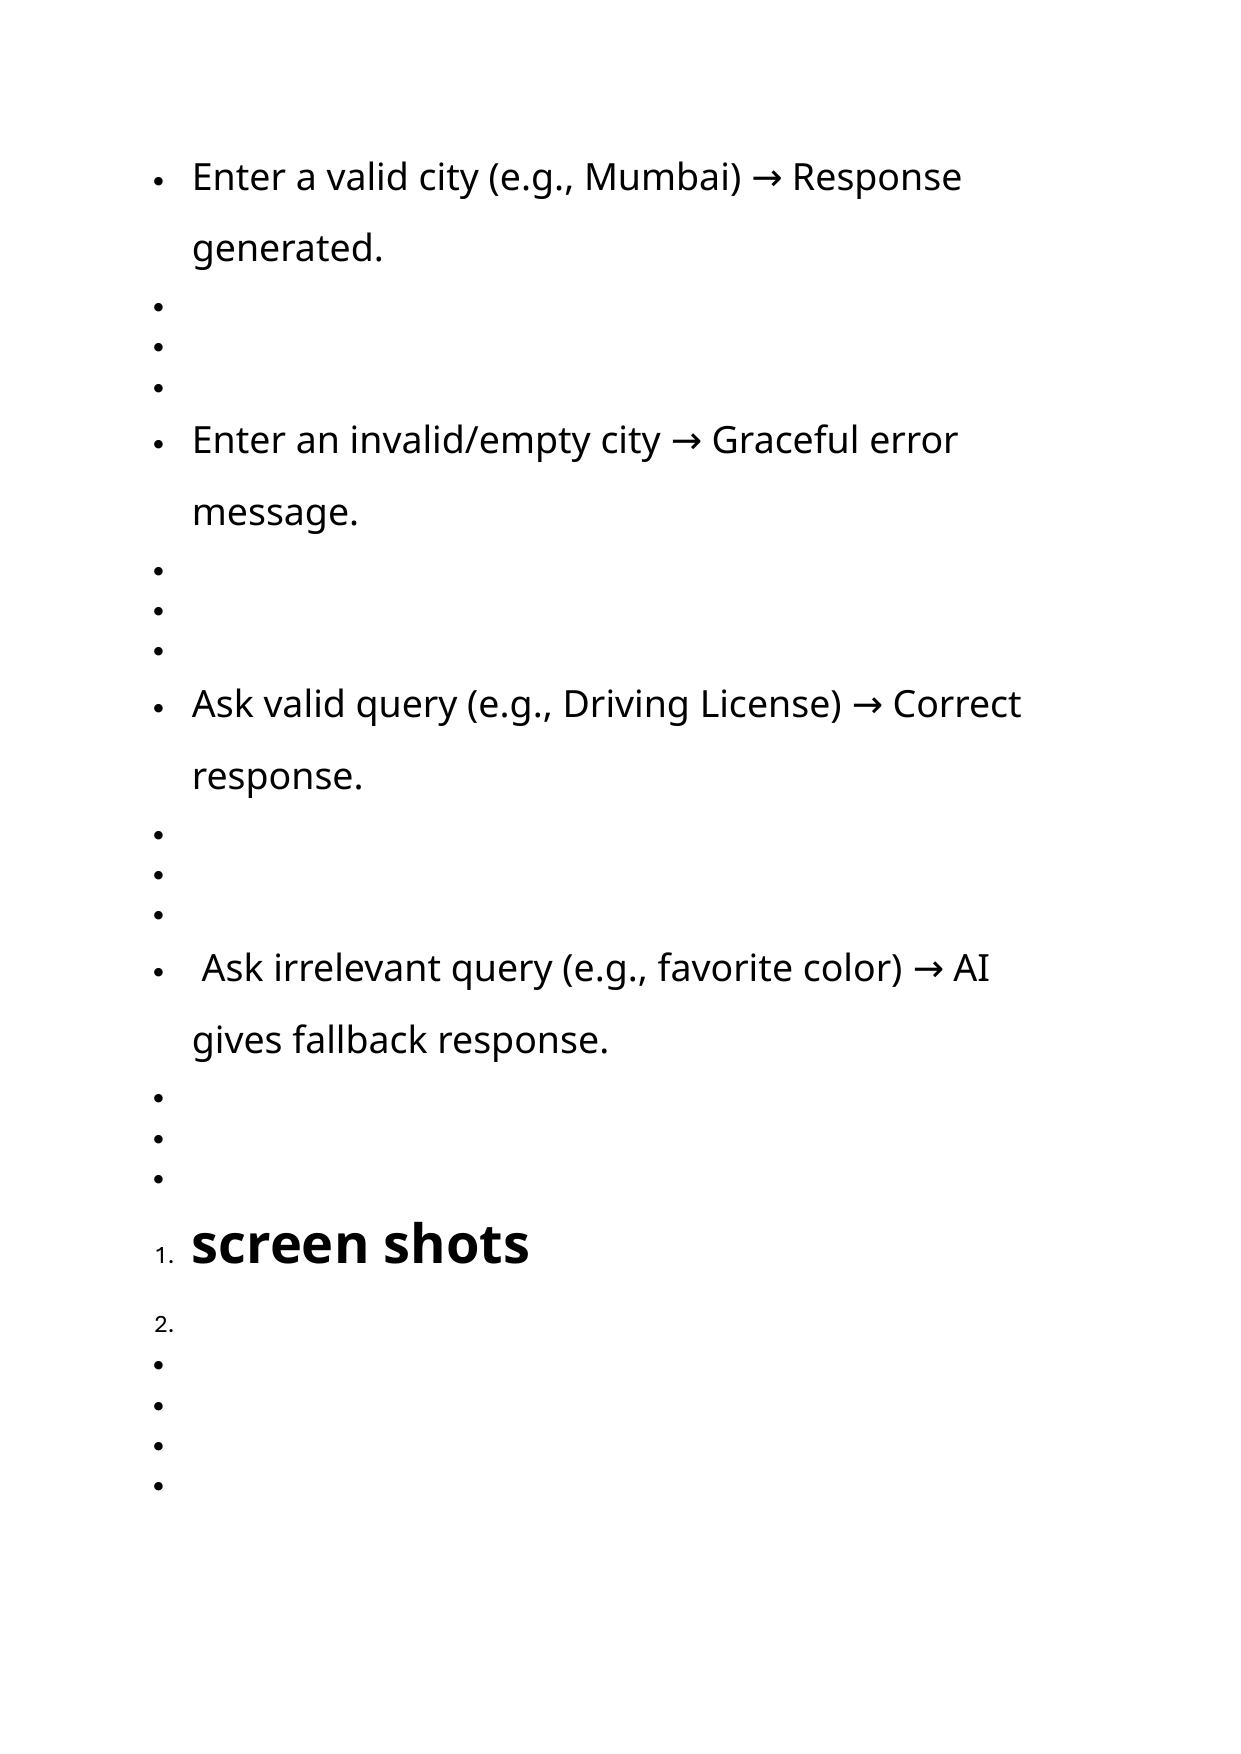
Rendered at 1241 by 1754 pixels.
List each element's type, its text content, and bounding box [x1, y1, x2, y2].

list Enter a valid city (e.g., Mumbai) → Response generated. [154, 150, 1090, 272]
list Ask irrelevant query (e.g., favorite color) → AI gives fallback response. [154, 942, 1090, 1064]
list Enter an invalid/empty city → Graceful error message. [154, 414, 1090, 536]
list screen shots [154, 1205, 1090, 1279]
list Ask valid query (e.g., Driving License) → Correct response. [154, 678, 1090, 800]
